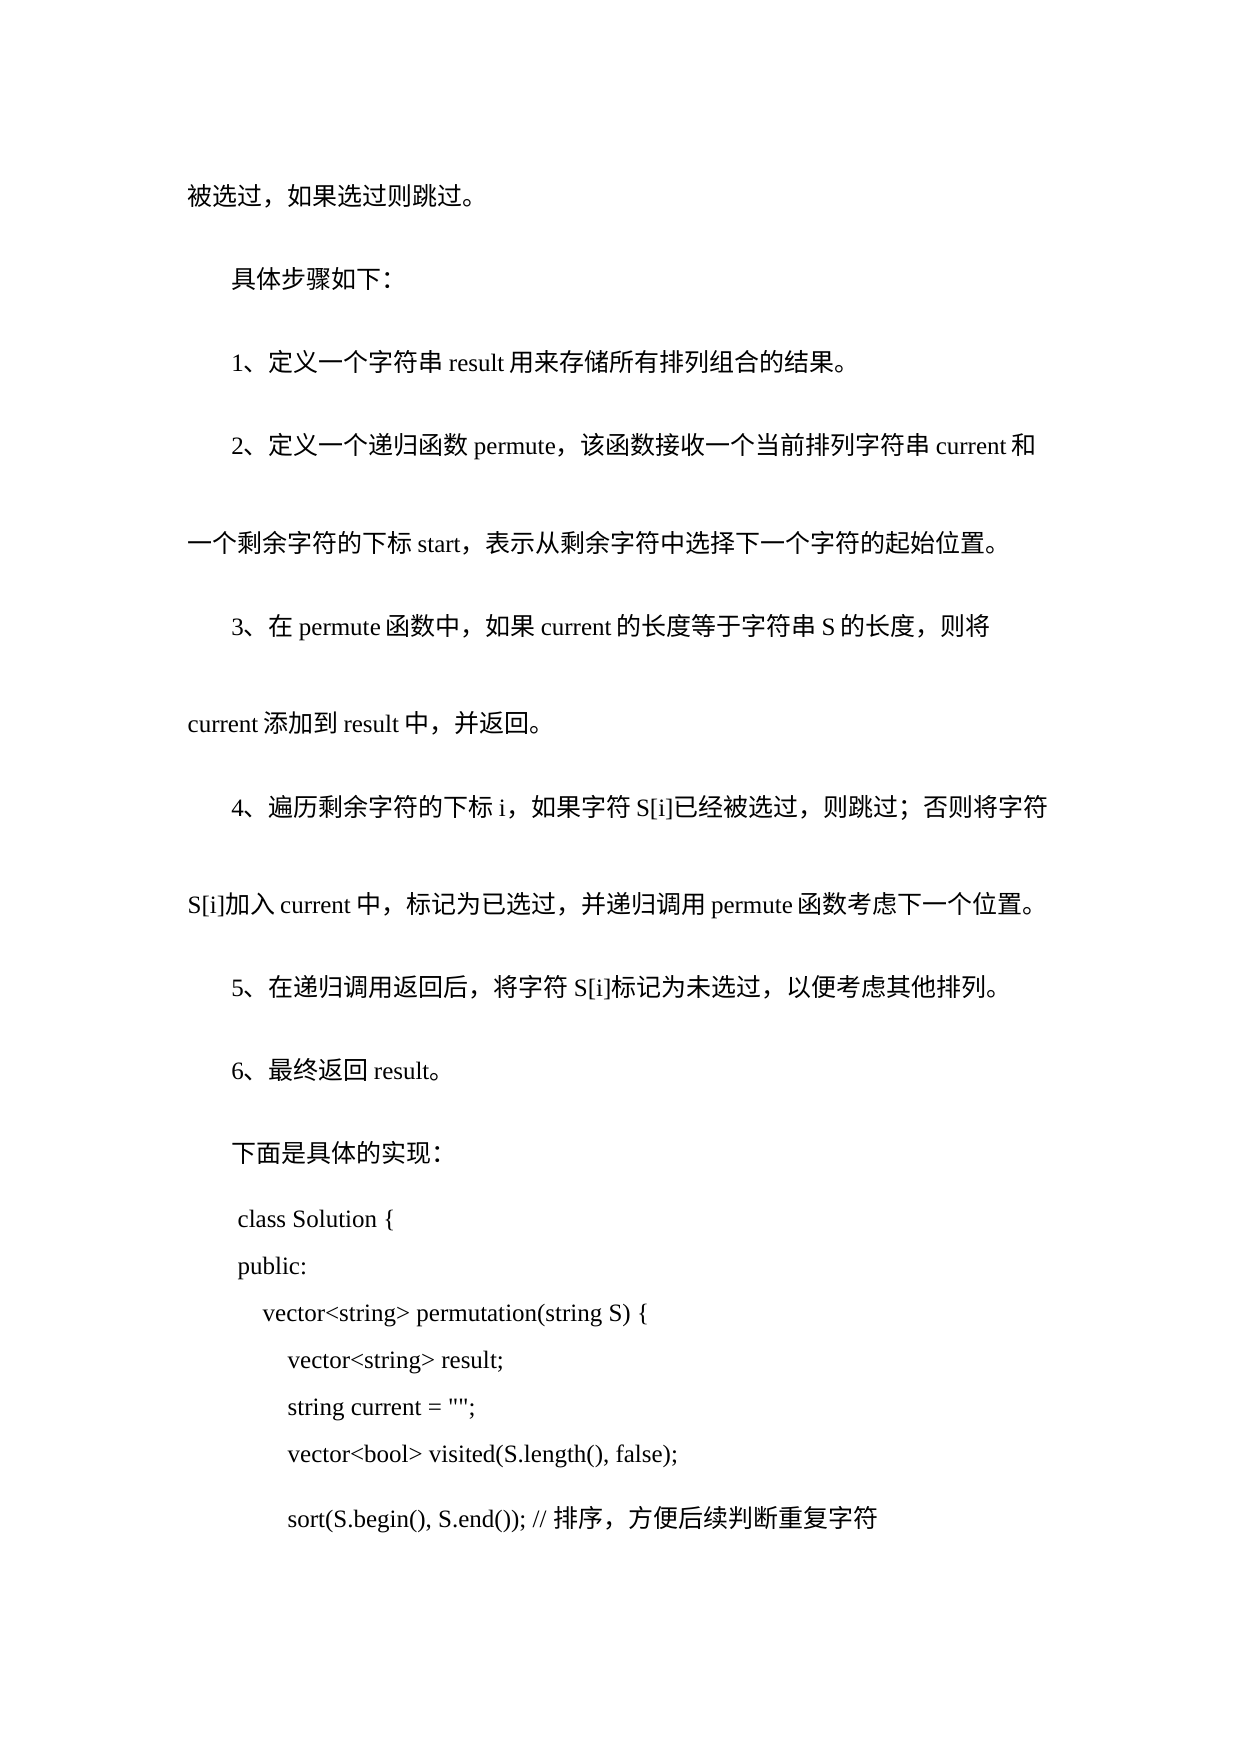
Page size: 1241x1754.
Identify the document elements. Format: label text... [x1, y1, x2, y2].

text public: [237, 1249, 1053, 1282]
text 4、遍历剩余字符的下标i，如果字符S[i]已经被选过，则跳过；否则将字符S[i]加入current中，标记为已选过，并递归调用permute函数考虑下一个位置。 [187, 773, 1053, 935]
text 3、在permute函数中，如果current的长度等于字符串S的长度，则将current添加到result中，并返回。 [187, 592, 1053, 754]
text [187, 162, 1053, 227]
text vector<string> permutation(string S) { [237, 1296, 1053, 1329]
text string current = ""; [237, 1390, 1053, 1423]
text vector<string> result; [237, 1343, 1053, 1376]
text 下面是具体的实现： [187, 1119, 1053, 1184]
text 6、最终返回result。 [187, 1036, 1053, 1101]
text class Solution { [237, 1203, 1053, 1235]
text sort(S.begin(), S.end()); // 排序，方便后续判断重复字符 [237, 1484, 1053, 1549]
text 具体步骤如下： [187, 245, 1053, 310]
text vector<bool> visited(S.length(), false); [237, 1437, 1053, 1469]
text 5、在递归调用返回后，将字符S[i]标记为未选过，以便考虑其他排列。 [187, 953, 1053, 1018]
text 1、定义一个字符串result用来存储所有排列组合的结果。 [187, 328, 1053, 393]
text 2、定义一个递归函数permute，该函数接收一个当前排列字符串current和一个剩余字符的下标start，表示从剩余字符中选择下一个字符的起始位置。 [187, 411, 1053, 574]
